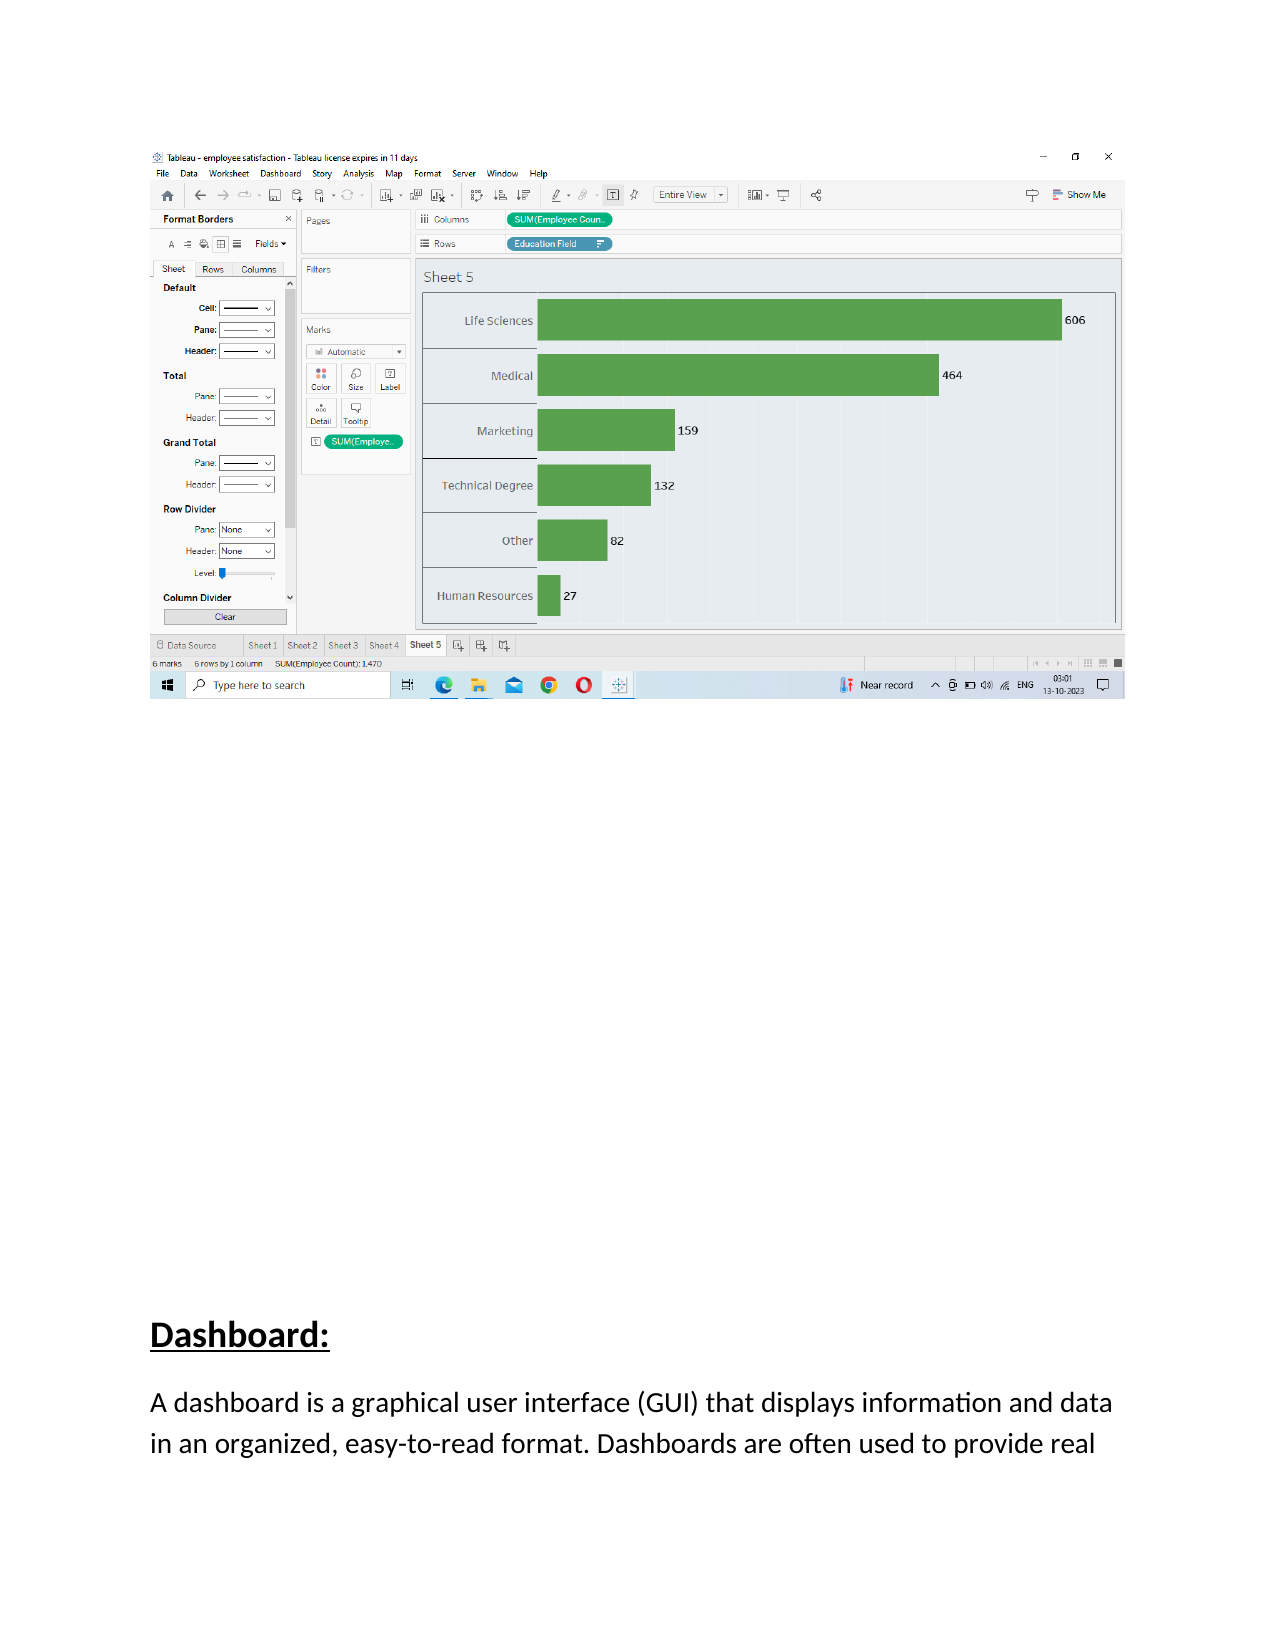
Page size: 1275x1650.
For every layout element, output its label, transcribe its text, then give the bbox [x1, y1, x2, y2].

picture [150, 150, 1125, 699]
text Dashboard: [150, 1311, 1125, 1357]
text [150, 1384, 1125, 1461]
